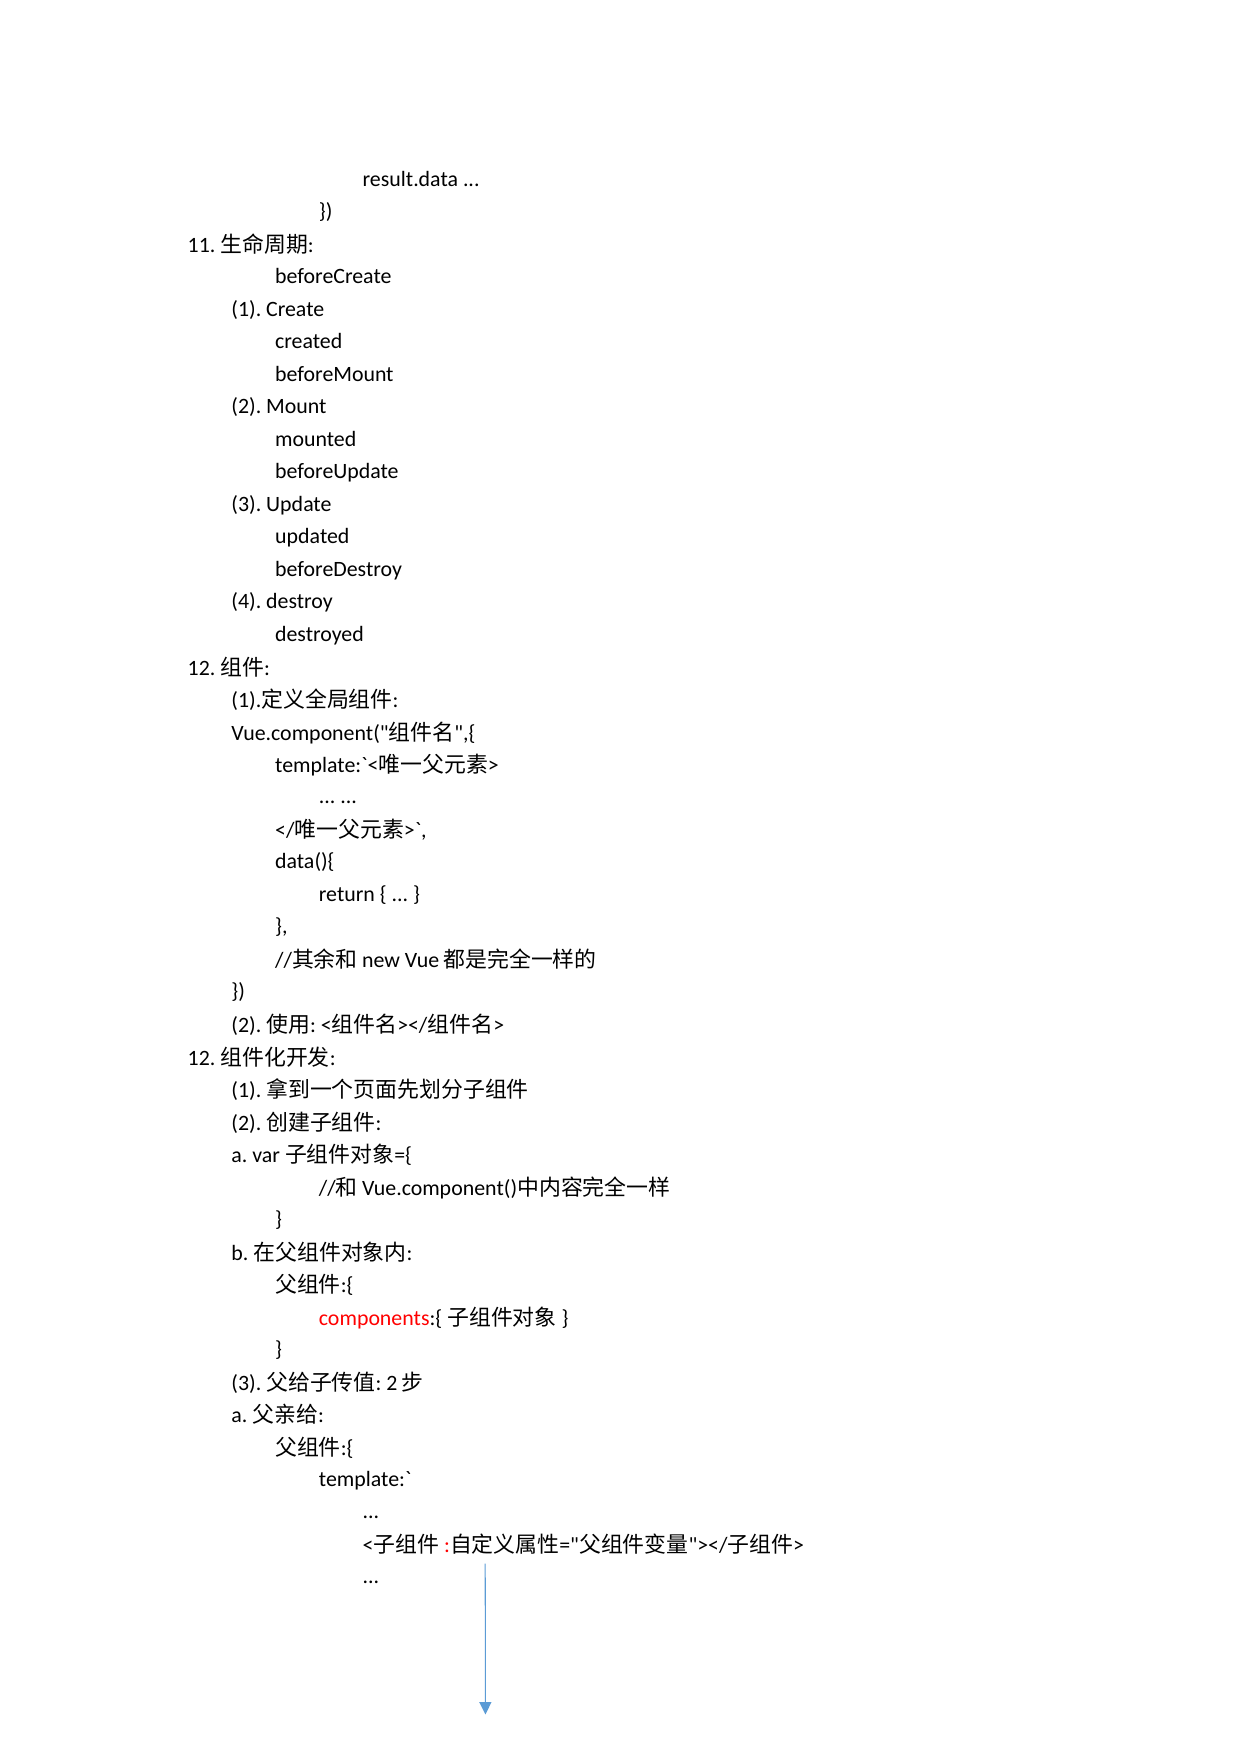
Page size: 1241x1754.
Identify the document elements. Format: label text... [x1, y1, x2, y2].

text template:` [187, 1462, 1053, 1494]
text <子组件 :自定义属性="父组件变量"></子组件> [187, 1527, 1053, 1559]
text created [187, 324, 1053, 357]
text 父组件:{ [187, 1429, 1053, 1462]
text (3). Update [187, 487, 1053, 519]
text (1).定义全局组件: [187, 682, 1053, 714]
text 12. 组件: [187, 649, 1053, 682]
text (4). destroy [187, 584, 1053, 617]
text 11. 生命周期: [187, 227, 1053, 259]
text //其余和new Vue都是完全一样的 [187, 942, 1053, 974]
text }) [187, 194, 1053, 227]
text Vue.component("组件名",{ [187, 714, 1053, 747]
text 父组件:{ [187, 1267, 1053, 1299]
text data(){ [187, 844, 1053, 877]
text }) [187, 974, 1053, 1007]
text ... [187, 1559, 1053, 1592]
text //和Vue.component()中内容完全一样 [187, 1169, 1053, 1202]
text } [187, 1202, 1053, 1234]
text (2). 创建子组件: [187, 1104, 1053, 1137]
text a. 父亲给: [187, 1397, 1053, 1429]
text destroyed [187, 617, 1053, 649]
text components:{ 子组件对象 } [187, 1299, 1053, 1332]
text (1). 拿到一个页面先划分子组件 [187, 1072, 1053, 1104]
text (3). 父给子传值: 2步 [187, 1364, 1053, 1397]
text }, [187, 909, 1053, 942]
text updated [187, 519, 1053, 552]
text beforeUpdate [187, 454, 1053, 487]
text template:`<唯一父元素> [187, 747, 1053, 779]
text } [187, 1332, 1053, 1364]
text beforeMount [187, 357, 1053, 389]
text 12. 组件化开发: [187, 1039, 1053, 1072]
text (1). Create [187, 292, 1053, 324]
text return { ... } [187, 877, 1053, 909]
text beforeCreate [187, 259, 1053, 292]
text result.data ... [187, 162, 1053, 194]
text (2). 使用: <组件名></组件名> [187, 1007, 1053, 1039]
text a. var 子组件对象={ [187, 1137, 1053, 1169]
text </唯一父元素>`, [187, 812, 1053, 844]
text ... [187, 1494, 1053, 1527]
text ... ... [187, 779, 1053, 812]
text b. 在父组件对象内: [187, 1234, 1053, 1267]
text mounted [187, 422, 1053, 454]
text beforeDestroy [187, 552, 1053, 584]
text (2). Mount [187, 389, 1053, 422]
